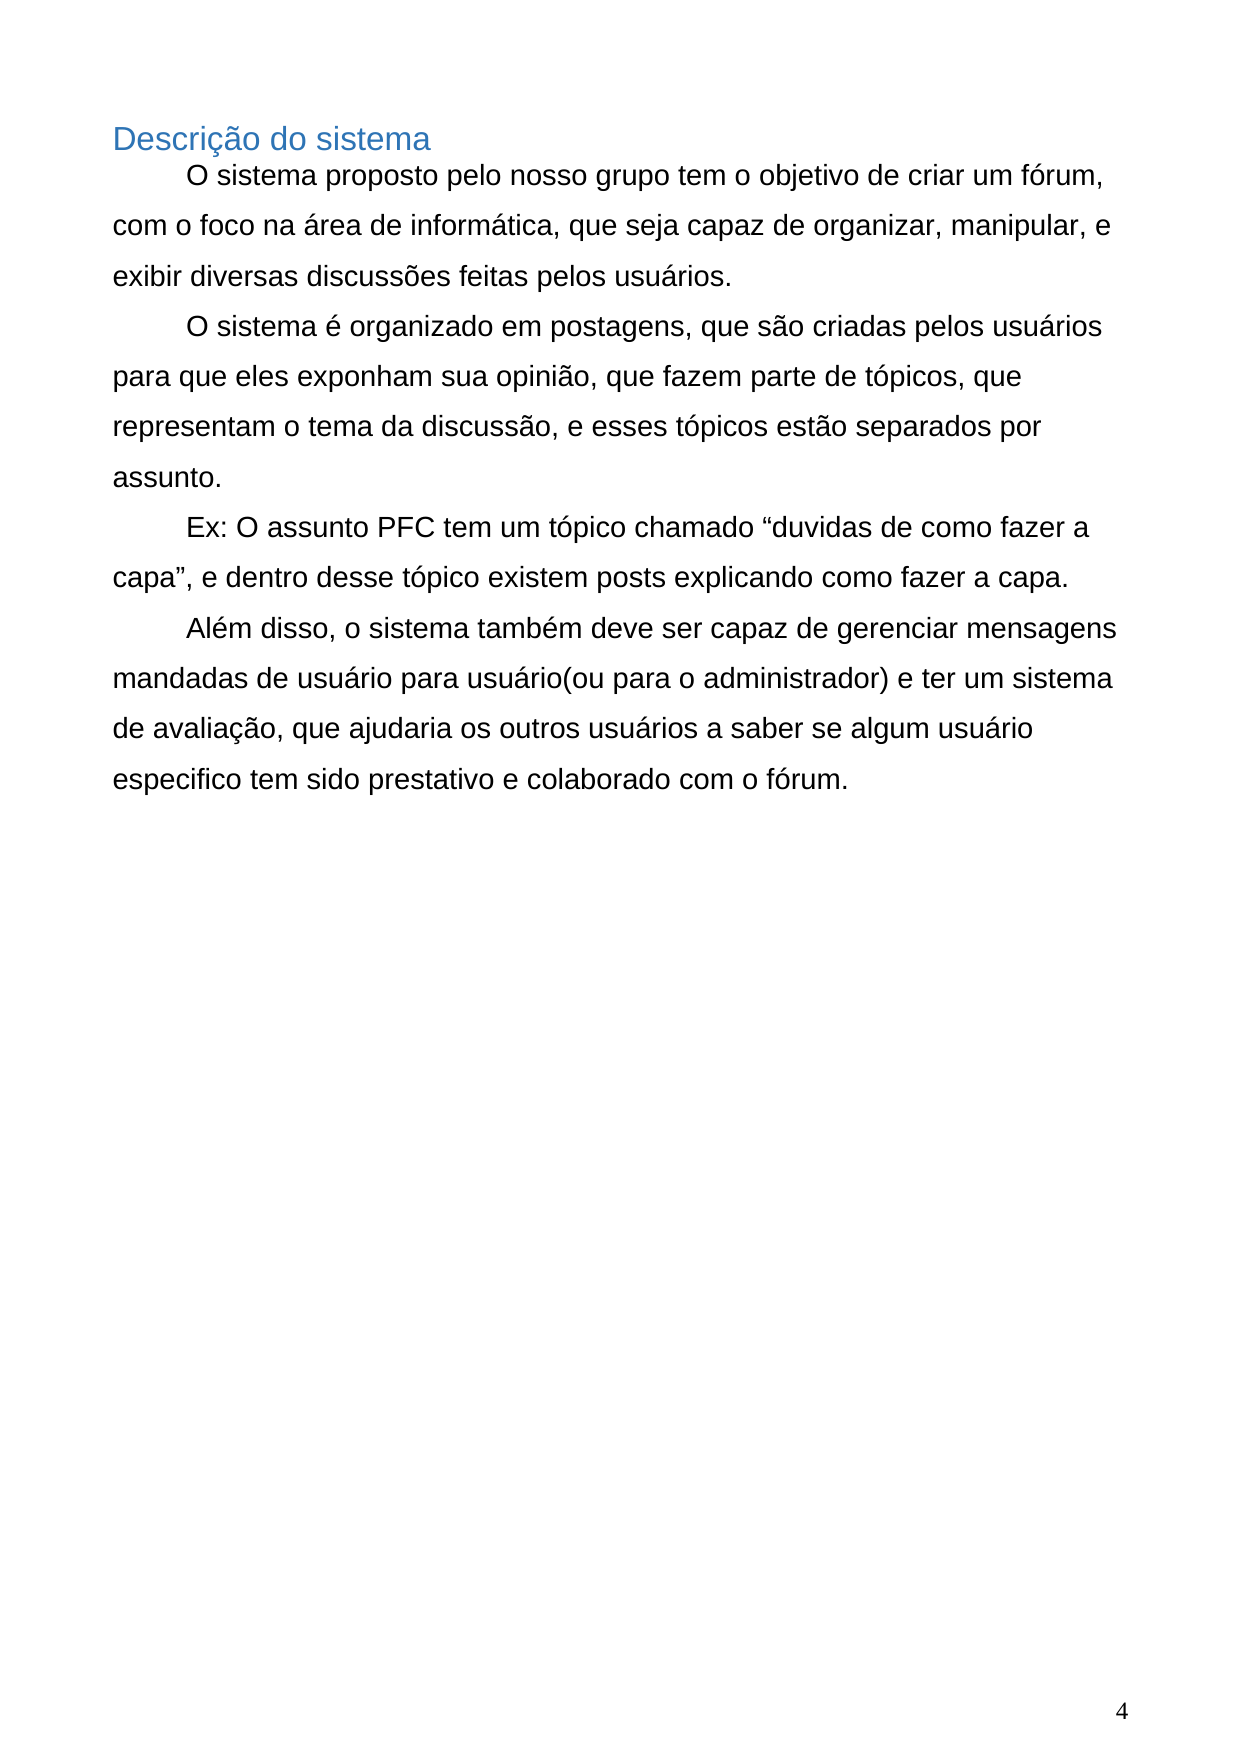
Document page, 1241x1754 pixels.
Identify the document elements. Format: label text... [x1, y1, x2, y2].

text Ex: O assunto PFC tem um tópico chamado “duvidas de como fazer a capa”, e dentro desse tópico existem posts explicando como fazer a capa. [112, 510, 1128, 594]
text Descrição do sistema [112, 119, 1128, 158]
text O sistema proposto pelo nosso grupo tem o objetivo de criar um fórum, com o foco na área de informática, que seja capaz de organizar, manipular, e exibir diversas discussões feitas pelos usuários. [112, 158, 1128, 292]
text Além disso, o sistema também deve ser capaz de gerenciar mensagens mandadas de usuário para usuário(ou para o administrador) e ter um sistema de avaliação, que ajudaria os outros usuários a saber se algum usuário especifico tem sido prestativo e colaborado com o fórum. [112, 611, 1128, 795]
text O sistema é organizado em postagens, que são criadas pelos usuários para que eles exponham sua opinião, que fazem parte de tópicos, que representam o tema da discussão, e esses tópicos estão separados por assunto. [112, 309, 1128, 493]
